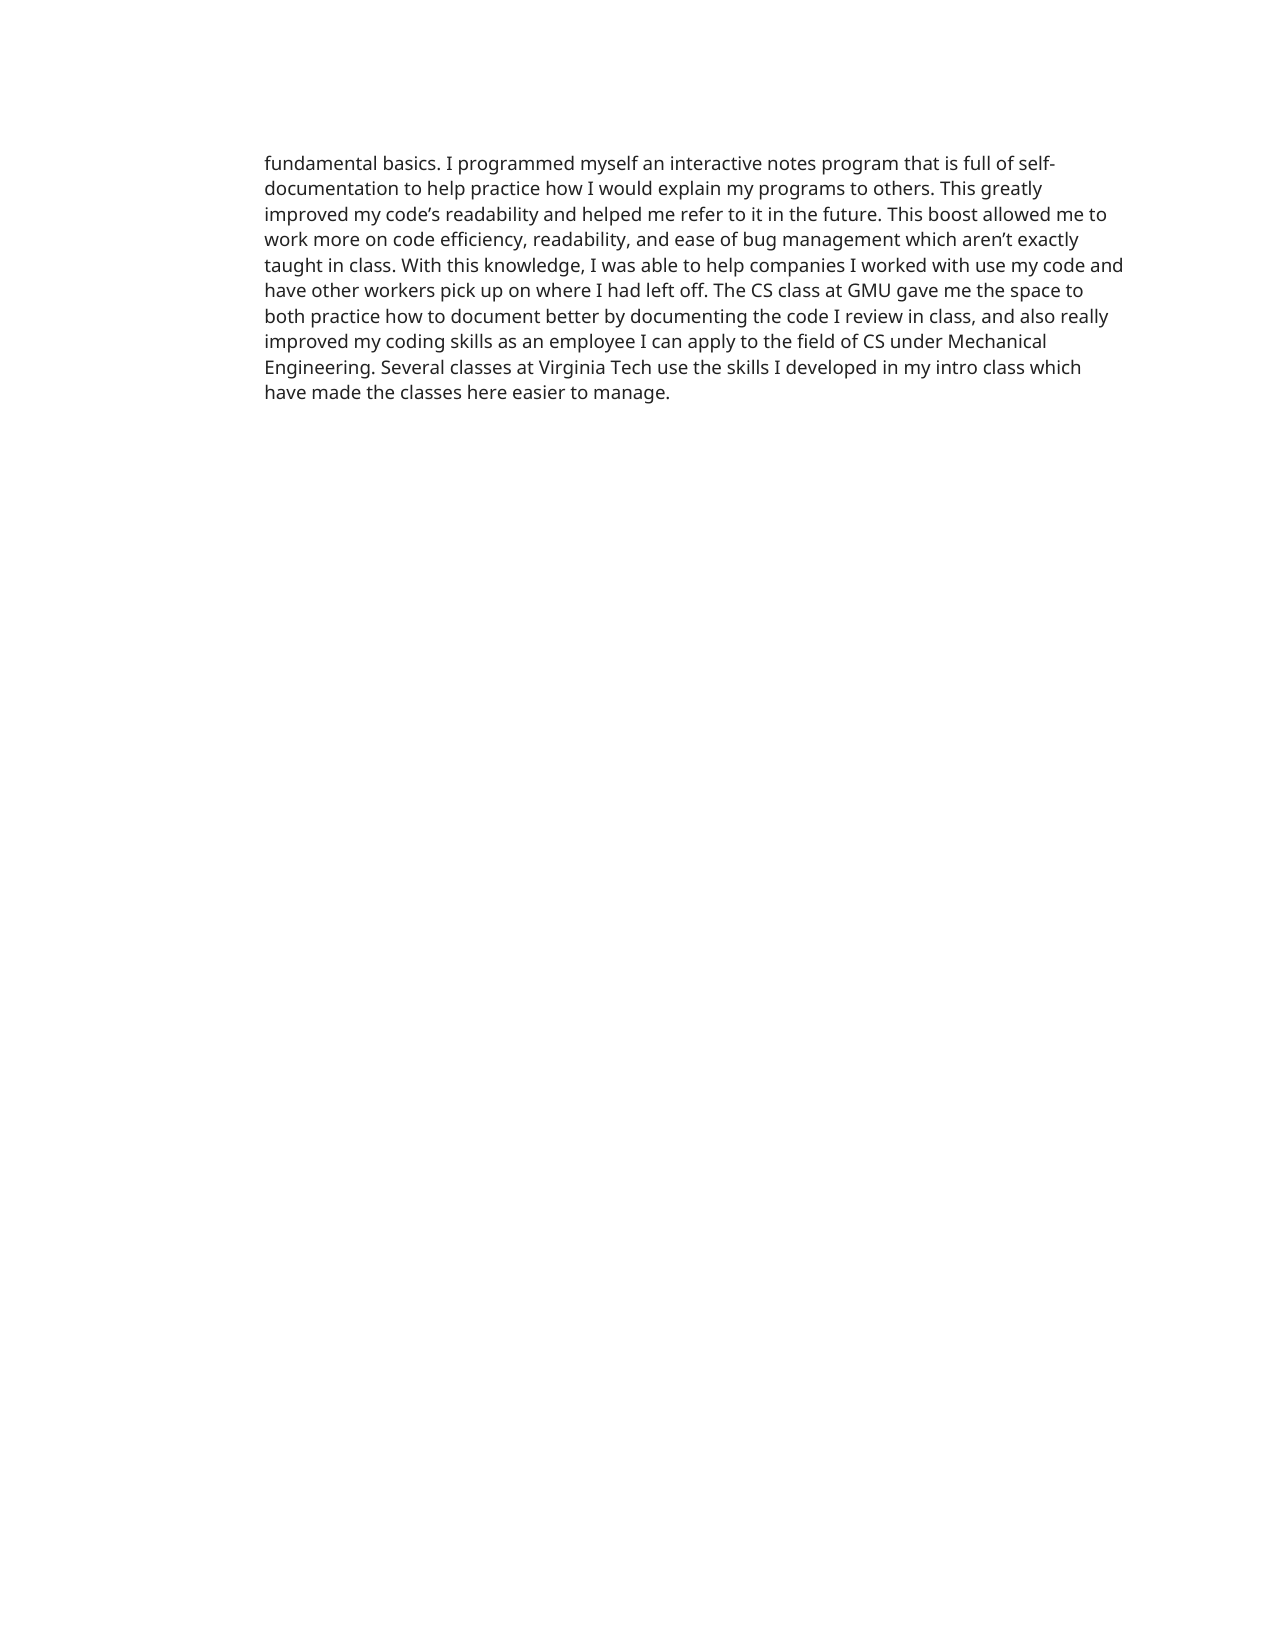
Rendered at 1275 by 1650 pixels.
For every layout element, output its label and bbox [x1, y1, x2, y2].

list [227, 150, 1125, 405]
